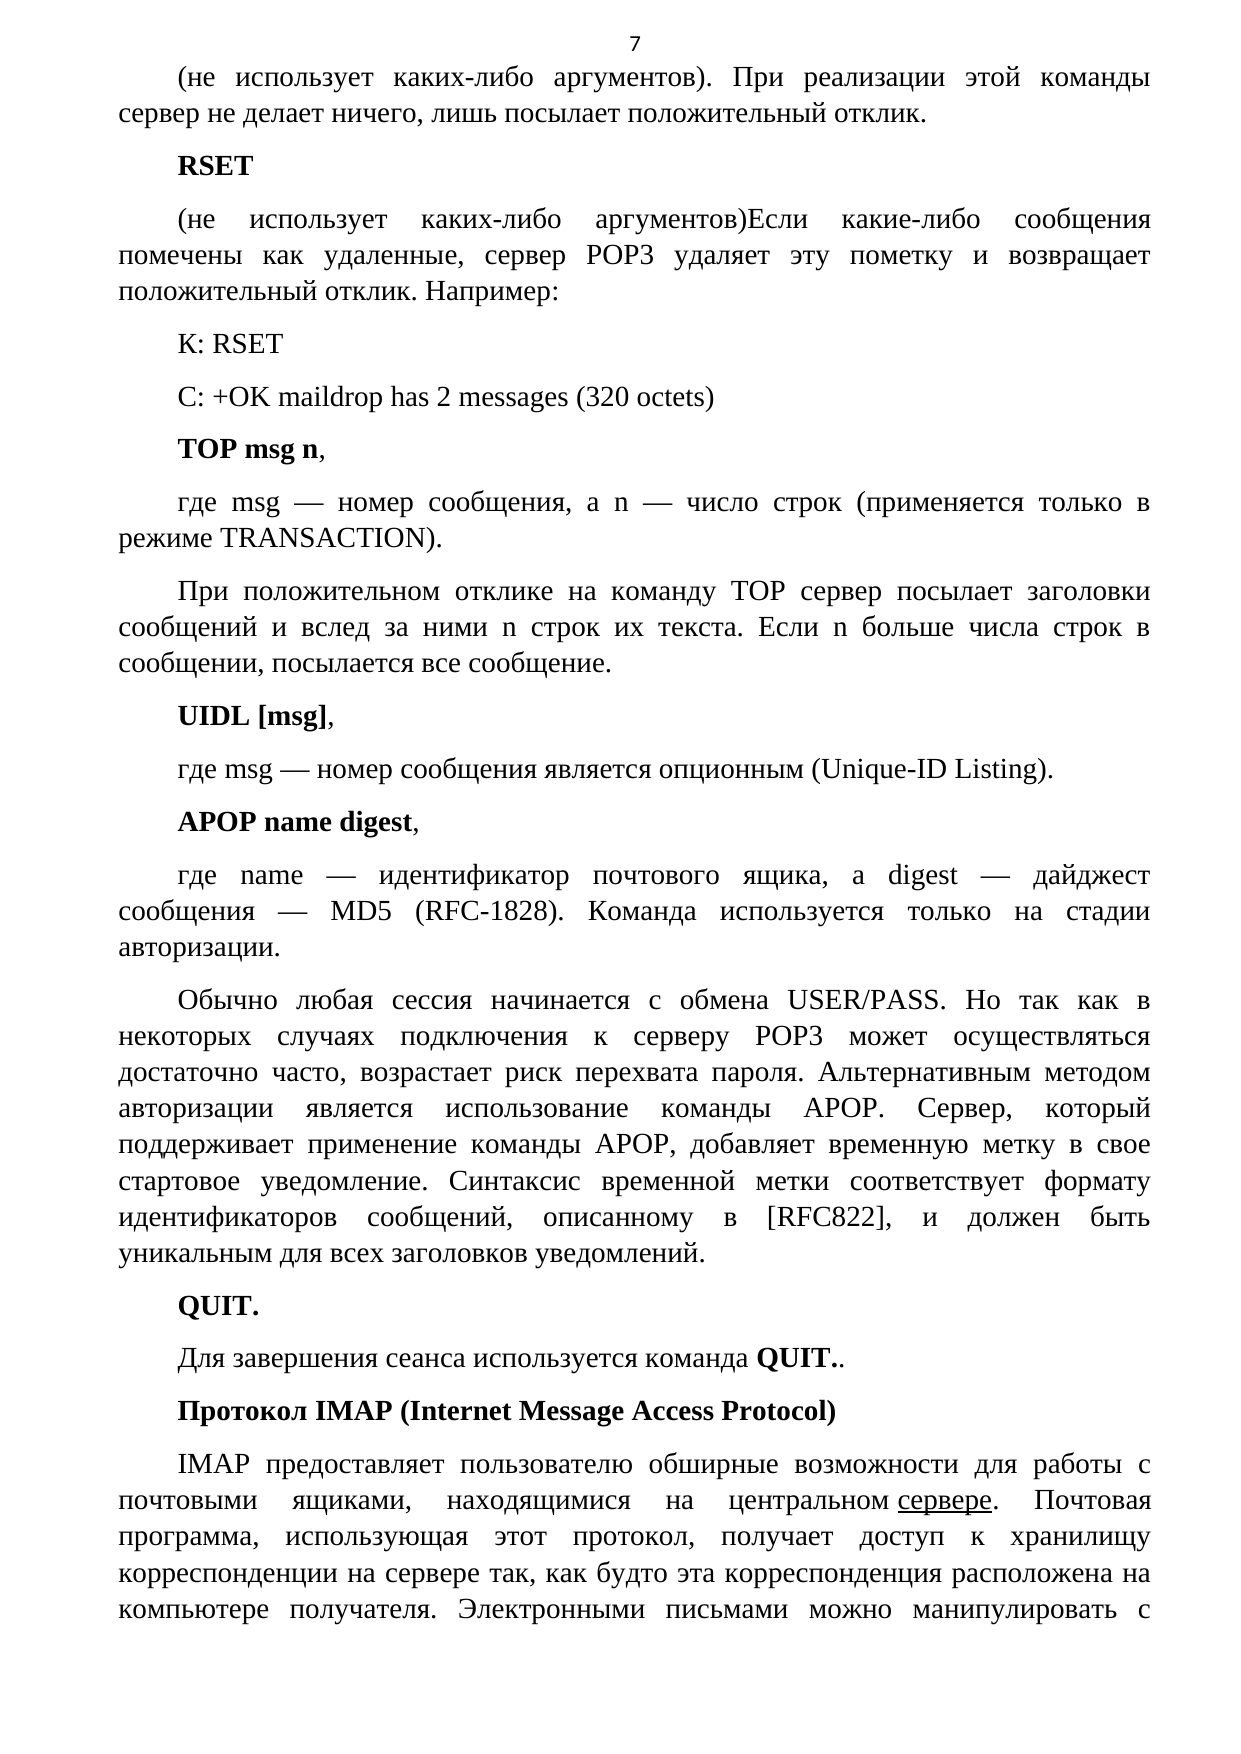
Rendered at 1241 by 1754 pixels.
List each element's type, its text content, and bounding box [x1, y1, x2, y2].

text С: +OK maildrop has 2 messages (320 octets) [118, 379, 1152, 412]
text UIDL [msg], [118, 698, 1152, 732]
text QUIT. [118, 1288, 1152, 1321]
text При положительном отклике на команду TOP сервер посылает заголовки сообщений и вслед за ними n строк их текста. Если n больше числа строк в сообщении, посылается все сообщение. [118, 573, 1152, 679]
text Для завершения сеанса используется команда QUIT.. [118, 1341, 1152, 1374]
text TOP msg n, [118, 432, 1152, 465]
text (не использует каких-либо аргументов). При реализации этой команды сервер не делает ничего, лишь посылает положительный отклик. [118, 59, 1152, 129]
text RSET [118, 148, 1152, 182]
text Обычно любая сессия начинается с обмена USER/PASS. Но так как в некоторых случаях подключения к серверу POP3 может осуществляться достаточно часто, возрастает риск перехвата пароля. Альтернативным методом авторизации является использование команды APOP. Сервер, который поддерживает применение команды APOP, добавляет временную метку в свое стартовое уведомление. Синтаксис временной метки соответствует формату идентификаторов сообщений, описанному в [RFC822], и должен быть уникальным для всех заголовков уведомлений. [118, 982, 1152, 1268]
text где name — идентификатор почтового ящика, а digest — дайджест сообщения — MD5 (RFC-1828). Команда используется только на стадии авторизации. [118, 857, 1152, 963]
text где msg — номер сообщения, а n — число строк (применяется только в режиме TRANSACTION). [118, 484, 1152, 554]
text К: RSET [118, 326, 1152, 359]
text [118, 1446, 1152, 1624]
text Протокол IMAP (Internet Message Access Protocol) [118, 1393, 1152, 1427]
text (не использует каких-либо аргументов)Если какие-либо сообщения помечены как удаленные, сервер POP3 удаляет эту пометку и возвращает положительный отклик. Например: [118, 201, 1152, 307]
text где msg — номер сообщения является опционным (Unique-ID Listing). [118, 751, 1152, 785]
text APOP name digest, [118, 804, 1152, 838]
